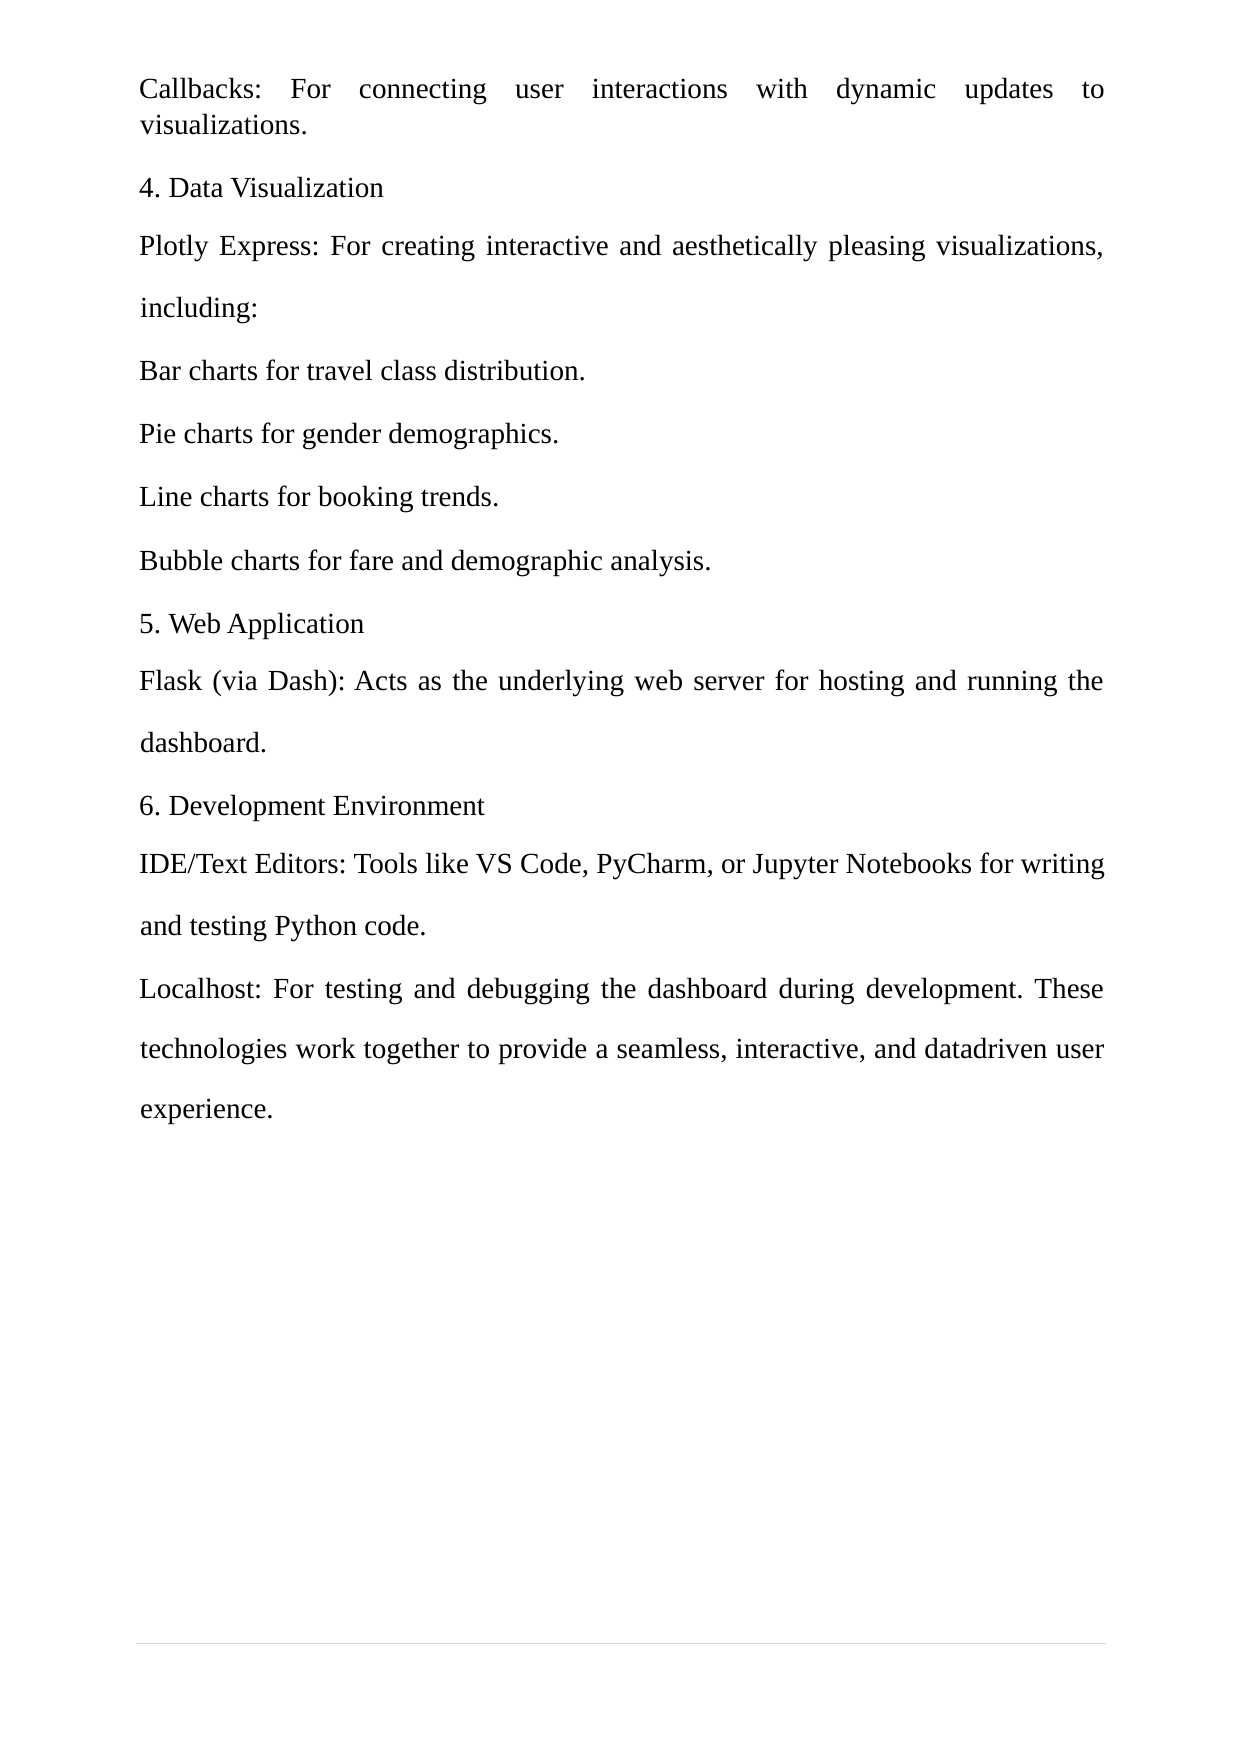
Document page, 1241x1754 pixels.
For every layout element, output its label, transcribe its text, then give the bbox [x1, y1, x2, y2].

text Bubble charts for fare and demographic analysis. [139, 543, 1105, 576]
text Pie charts for gender demographics. [139, 416, 1105, 450]
text Line charts for booking trends. [139, 479, 1105, 513]
text Callbacks: For connecting user interactions with dynamic updates to visualizations. [139, 71, 1105, 141]
list Web Application [139, 606, 1105, 639]
text Flask (via Dash): Acts as the underlying web server for hosting and running the dashboard. [139, 663, 1105, 759]
text Localhost: For testing and debugging the dashboard during development. These technologies work together to provide a seamless, interactive, and datadriven user experience. [139, 972, 1105, 1125]
list Development Environment [139, 788, 1105, 822]
text Bar charts for travel class distribution. [139, 353, 1105, 387]
text IDE/Text Editors: Tools like VS Code, PyCharm, or Jupyter Notebooks for writing and testing Python code. [139, 846, 1105, 942]
text Plotly Express: For creating interactive and aesthetically pleasing visualizations, including: [139, 228, 1105, 324]
list Data Visualization [139, 171, 1105, 204]
